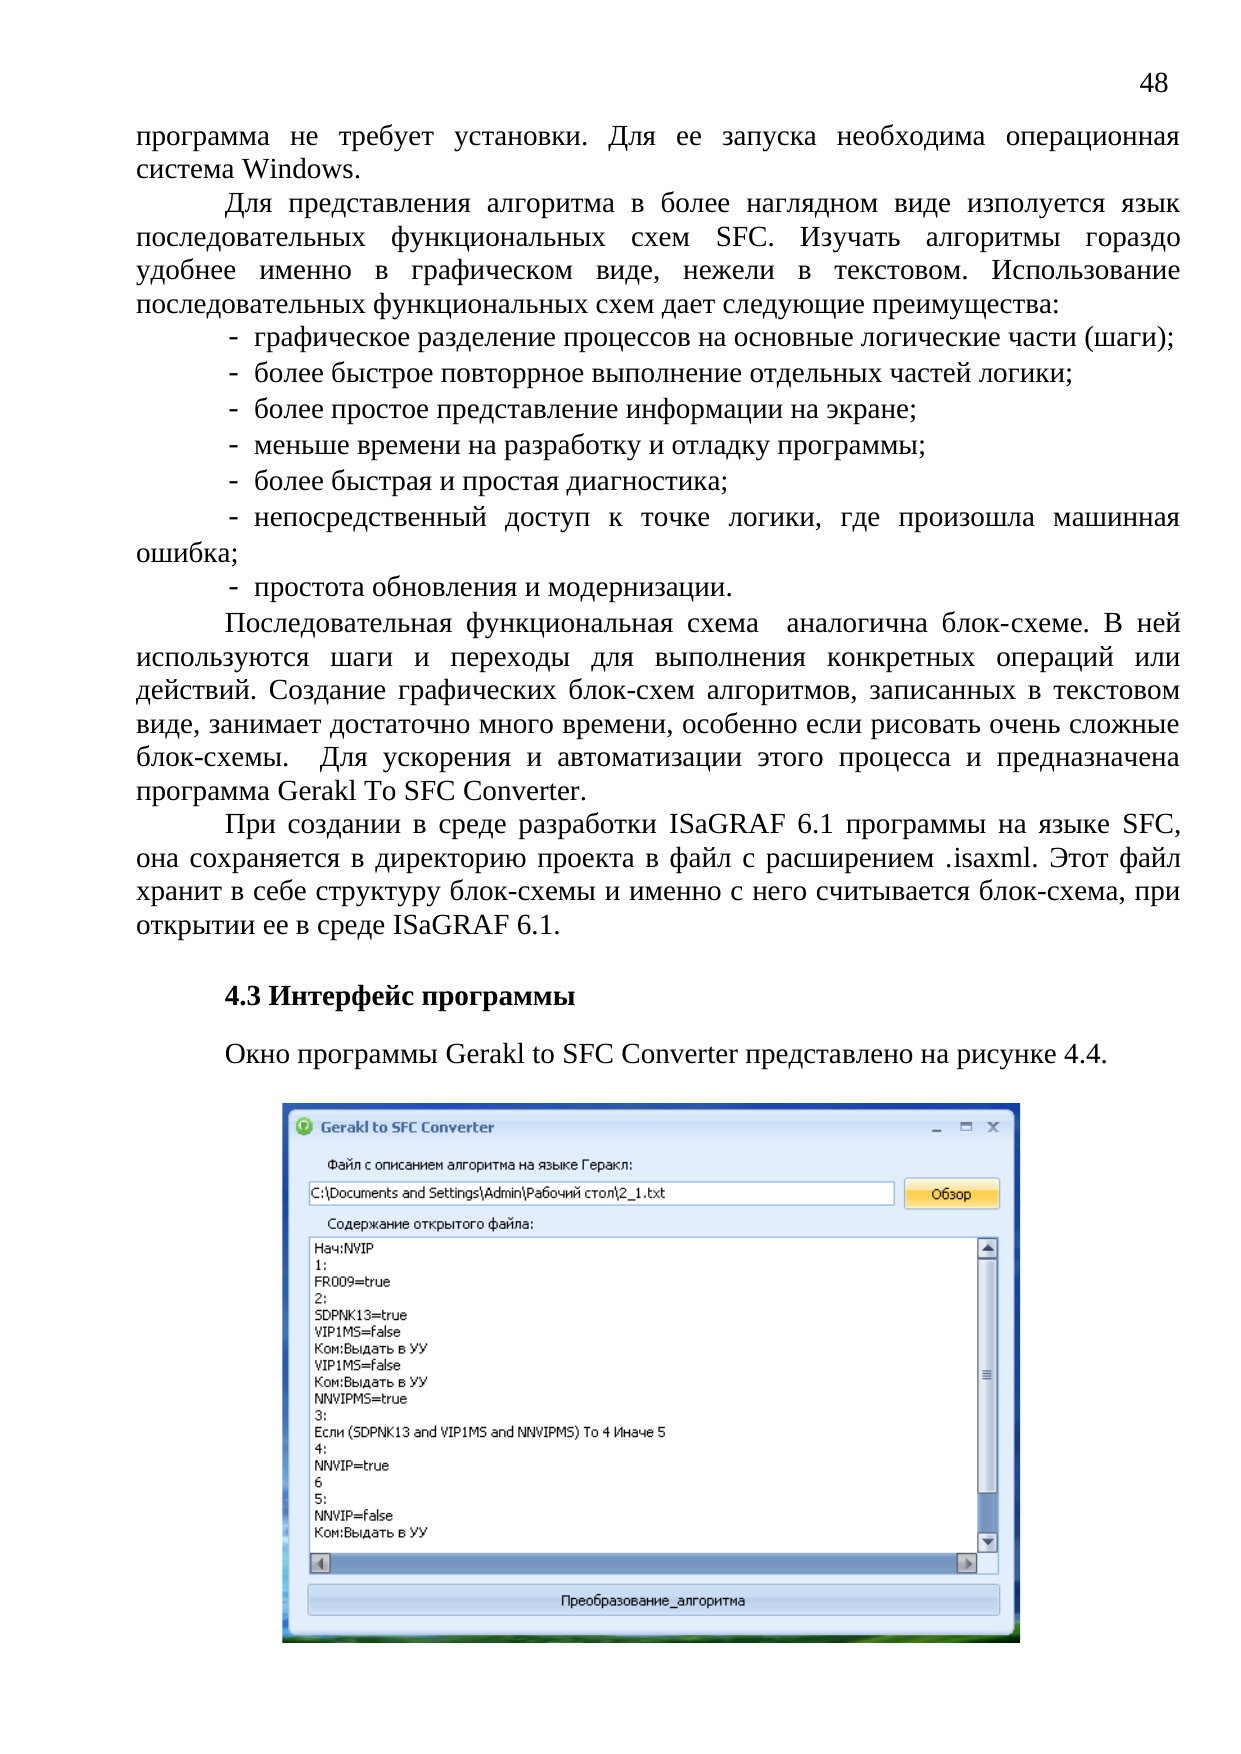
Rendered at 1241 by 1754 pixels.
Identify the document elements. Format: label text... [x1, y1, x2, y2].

subtitle 4.3 Интерфейс программы [136, 978, 1181, 1012]
list графическое разделение процессов на основные логические части (шаги); [136, 319, 1181, 355]
list более быстрая и простая диагностика; [136, 463, 1181, 499]
text Для представления алгоритма в более наглядном виде изполуется язык последовательных функциональных схем SFC. Изучать алгоритмы гораздо удобнее именно в графическом виде, нежели в текстовом. Использование последовательных функциональных схем дает следующие преимущества: [136, 185, 1181, 319]
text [136, 118, 1181, 185]
list простота обновления и модернизации. [136, 569, 1181, 605]
text Последовательная функциональная схема аналогична блок-схеме. В ней используются шаги и переходы для выполнения конкретных операций или действий. Создание графических блок-схем алгоритмов, записанных в текстовом виде, занимает достаточно много времени, особенно если рисовать очень сложные блок-схемы. Для ускорения и автоматизации этого процесса и предназначена программа Gerakl To SFC Converter. [136, 605, 1181, 806]
list более быстрое повторрное выполнение отдельных частей логики; [136, 355, 1181, 391]
list меньше времени на разработку и отладку программы; [136, 427, 1181, 463]
picture [282, 1103, 1021, 1643]
text При создании в среде разработки ISaGRAF 6.1 программы на языке SFC, она сохраняется в директорию проекта в файл с расширением .isaxml. Этот файл хранит в себе структуру блок-схемы и именно с него считывается блок-схема, при открытии ее в среде ISaGRAF 6.1. [136, 806, 1181, 941]
list более простое представление информации на экране; [136, 391, 1181, 427]
list непосредственный доступ к точке логики, где произошла машинная ошибка; [136, 499, 1181, 569]
text Окно программы Gerakl to SFC Converter представлено на рисунке 4.4. [136, 1037, 1166, 1070]
